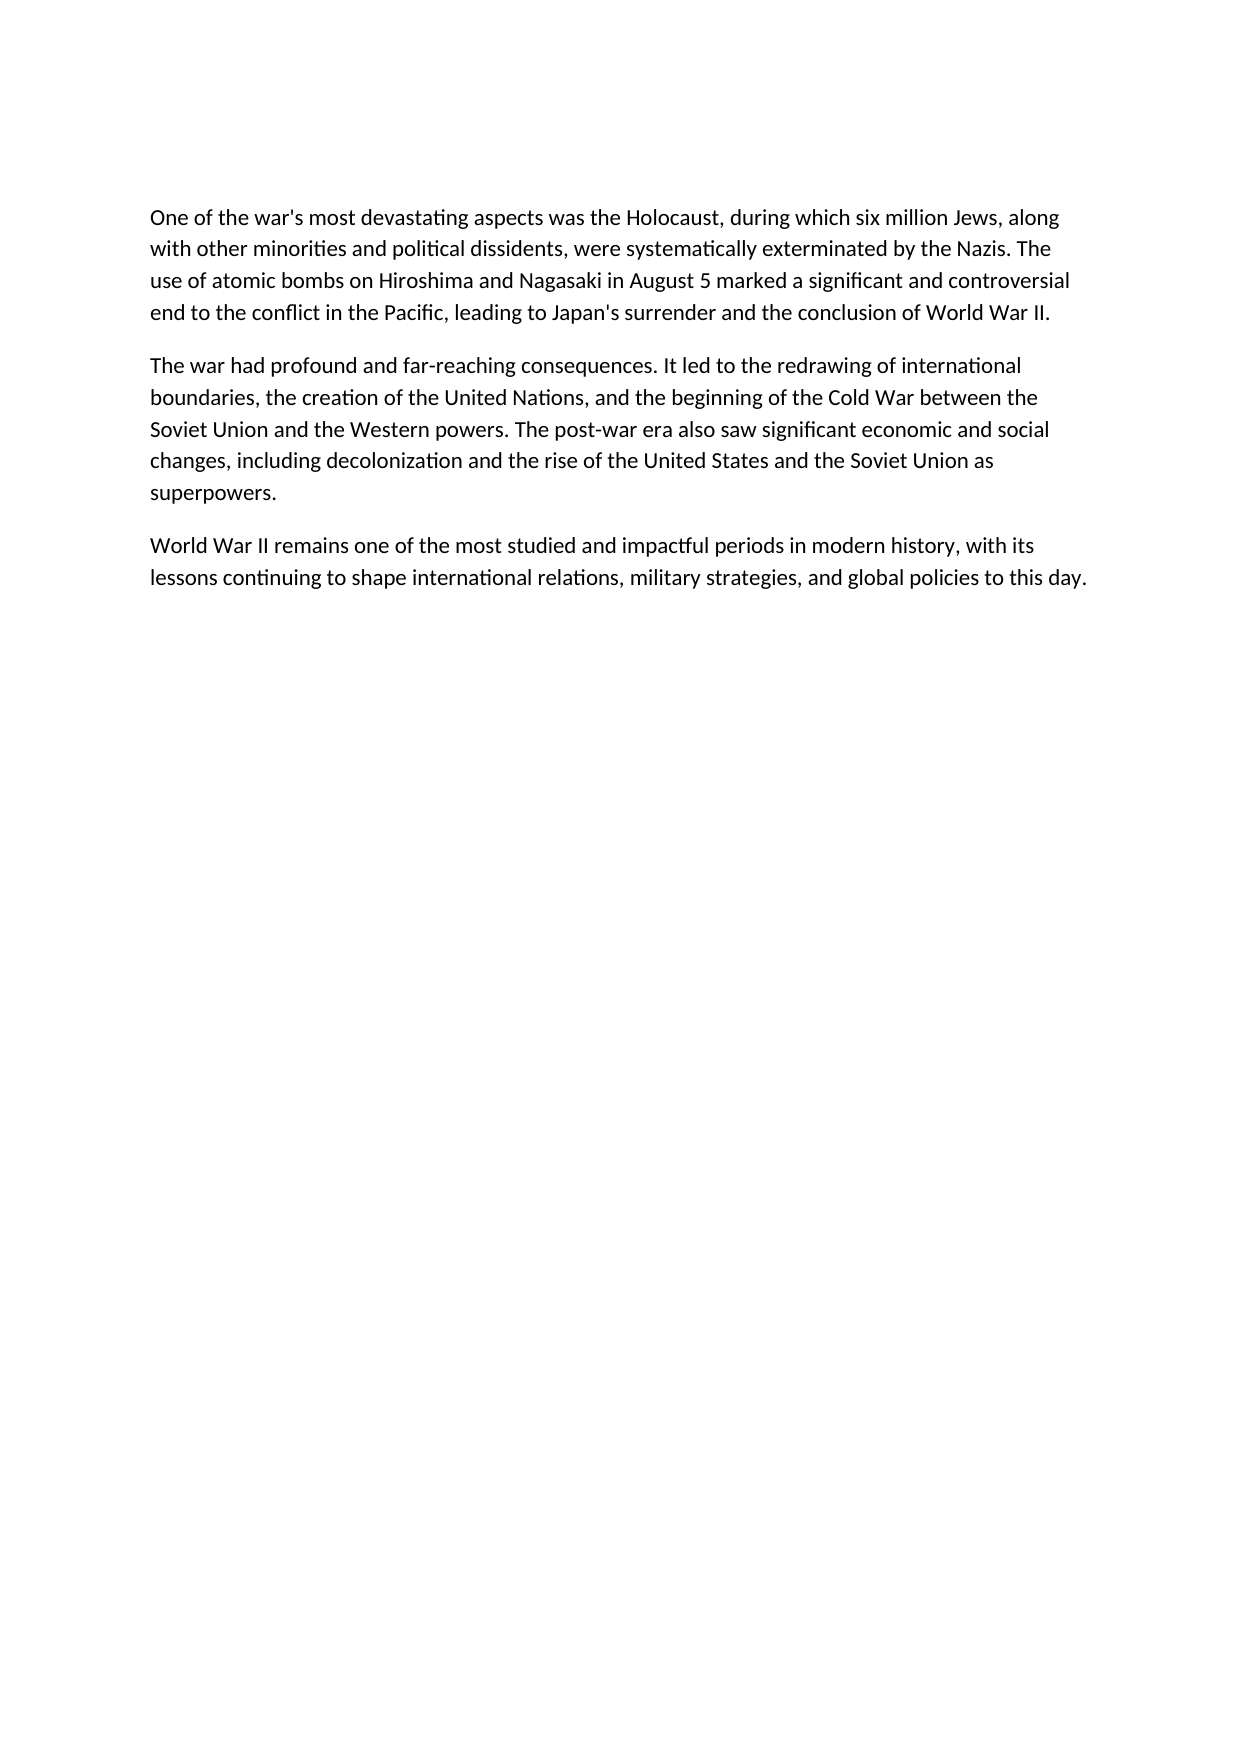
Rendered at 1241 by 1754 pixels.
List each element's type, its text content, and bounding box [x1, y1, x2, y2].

text The war had profound and far-reaching consequences. It led to the redrawing of international boundaries, the creation of the United Nations, and the beginning of the Cold War between the Soviet Union and the Western powers. The post-war era also saw significant economic and social changes, including decolonization and the rise of the United States and the Soviet Union as superpowers. [150, 351, 1090, 507]
text World War II remains one of the most studied and impactful periods in modern history, with its lessons continuing to shape international relations, military strategies, and global policies to this day. [150, 531, 1090, 591]
text One of the war's most devastating aspects was the Holocaust, during which six million Jews, along with other minorities and political dissidents, were systematically exterminated by the Nazis. The use of atomic bombs on Hiroshima and Nagasaki in August 5 marked a significant and controversial end to the conflict in the Pacific, leading to Japan's surrender and the conclusion of World War II. [150, 203, 1090, 326]
